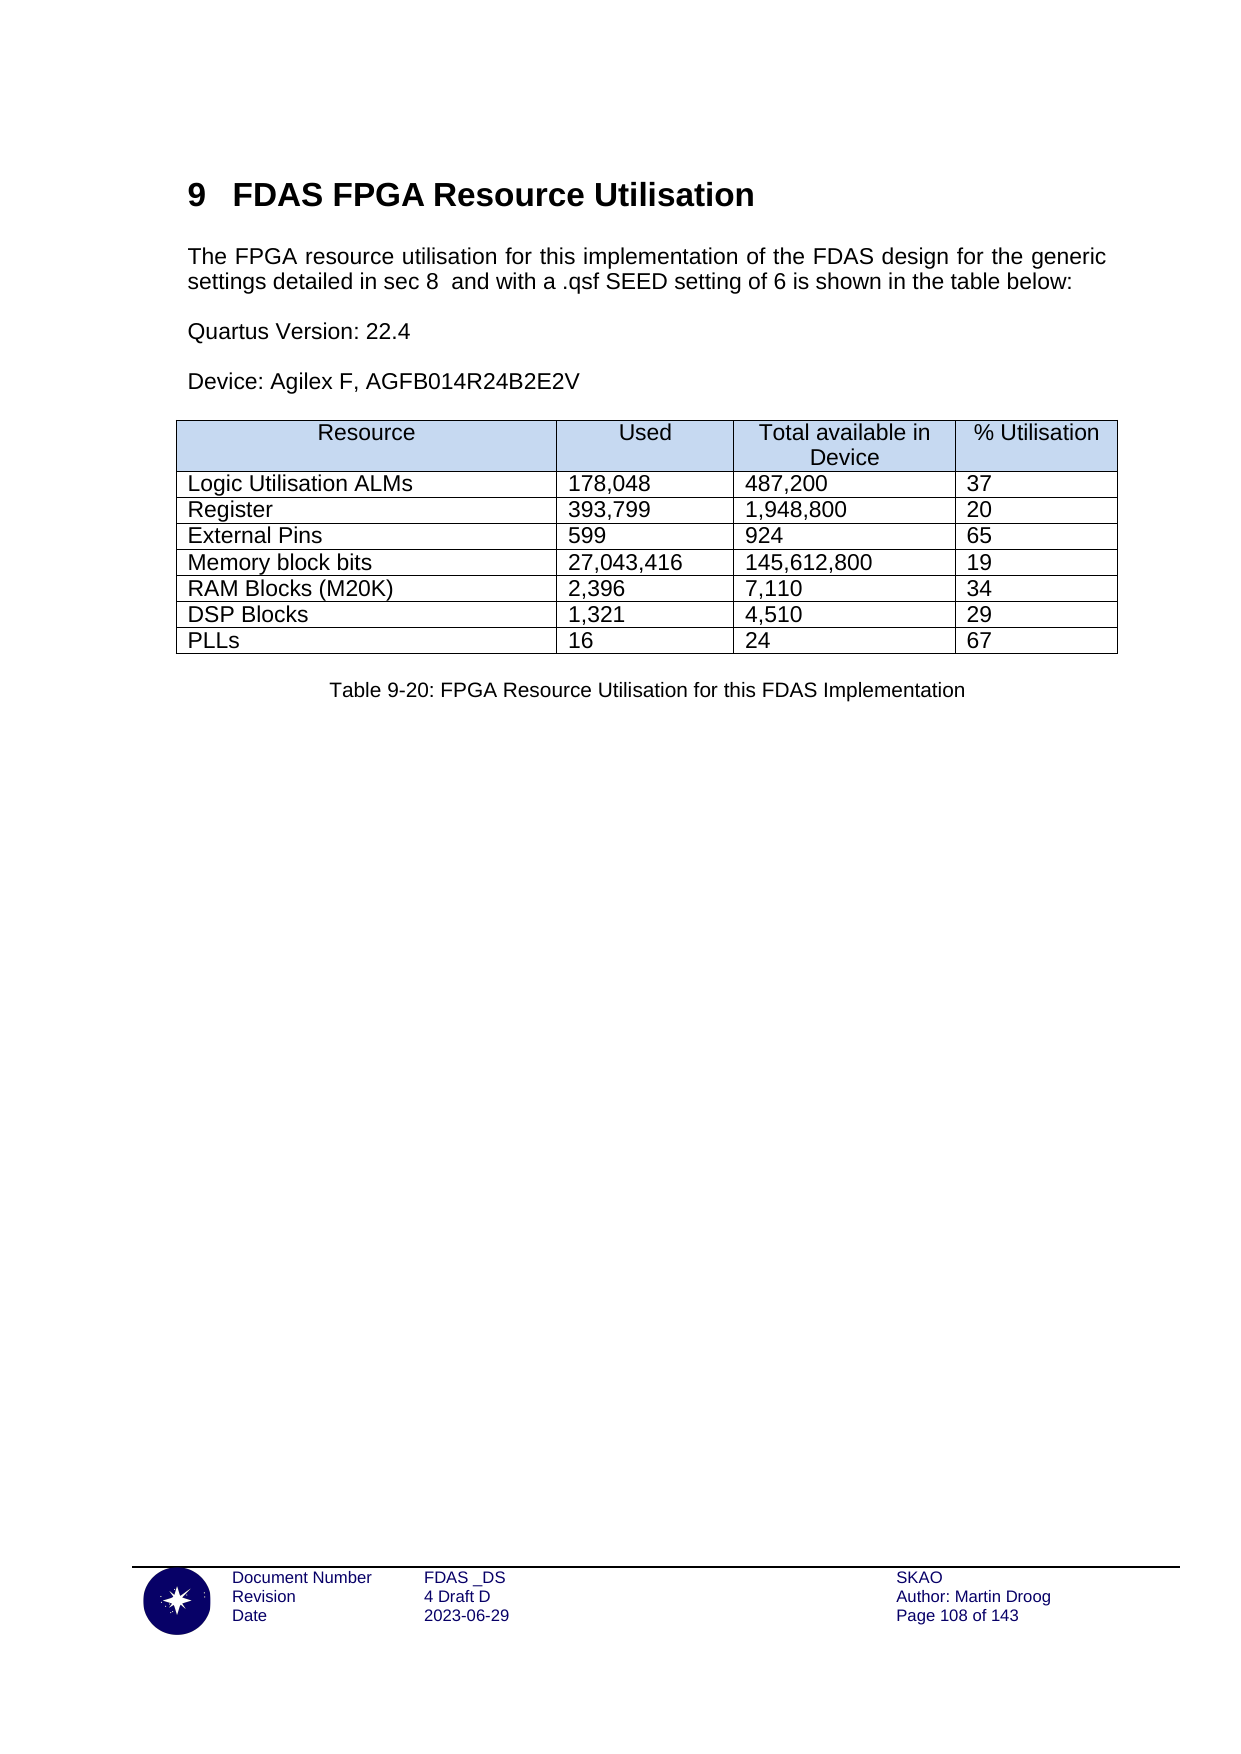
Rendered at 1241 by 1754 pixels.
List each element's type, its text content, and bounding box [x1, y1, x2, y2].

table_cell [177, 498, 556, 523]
picture [143, 1567, 211, 1635]
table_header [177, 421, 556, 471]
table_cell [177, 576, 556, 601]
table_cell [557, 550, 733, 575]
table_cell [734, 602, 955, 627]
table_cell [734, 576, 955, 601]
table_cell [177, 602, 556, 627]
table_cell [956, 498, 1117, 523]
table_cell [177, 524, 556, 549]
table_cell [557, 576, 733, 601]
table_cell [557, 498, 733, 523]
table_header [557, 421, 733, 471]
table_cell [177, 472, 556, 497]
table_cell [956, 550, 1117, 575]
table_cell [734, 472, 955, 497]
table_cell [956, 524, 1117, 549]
text Table 9-1: FPGA Resource Utilisation for this FDAS Implementation [187, 678, 1107, 702]
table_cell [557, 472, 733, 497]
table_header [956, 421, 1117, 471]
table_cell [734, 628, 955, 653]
text Quartus Version: 22.4 [187, 320, 1107, 345]
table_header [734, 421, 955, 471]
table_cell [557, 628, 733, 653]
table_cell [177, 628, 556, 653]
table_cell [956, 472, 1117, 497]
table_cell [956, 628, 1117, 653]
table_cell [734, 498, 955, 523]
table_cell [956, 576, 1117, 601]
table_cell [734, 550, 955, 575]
subtitle FDAS FPGA Resource Utilisation [187, 175, 1107, 213]
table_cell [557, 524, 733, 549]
text Device: Agilex F, AGFB014R24B2E2V [187, 370, 1107, 395]
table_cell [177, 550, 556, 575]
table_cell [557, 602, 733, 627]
text The FPGA resource utilisation for this implementation of the FDAS design for the generic settings detailed in sec 8 and with a .qsf SEED setting of 6 is shown in the table below: [187, 245, 1107, 295]
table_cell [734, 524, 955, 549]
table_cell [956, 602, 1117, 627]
